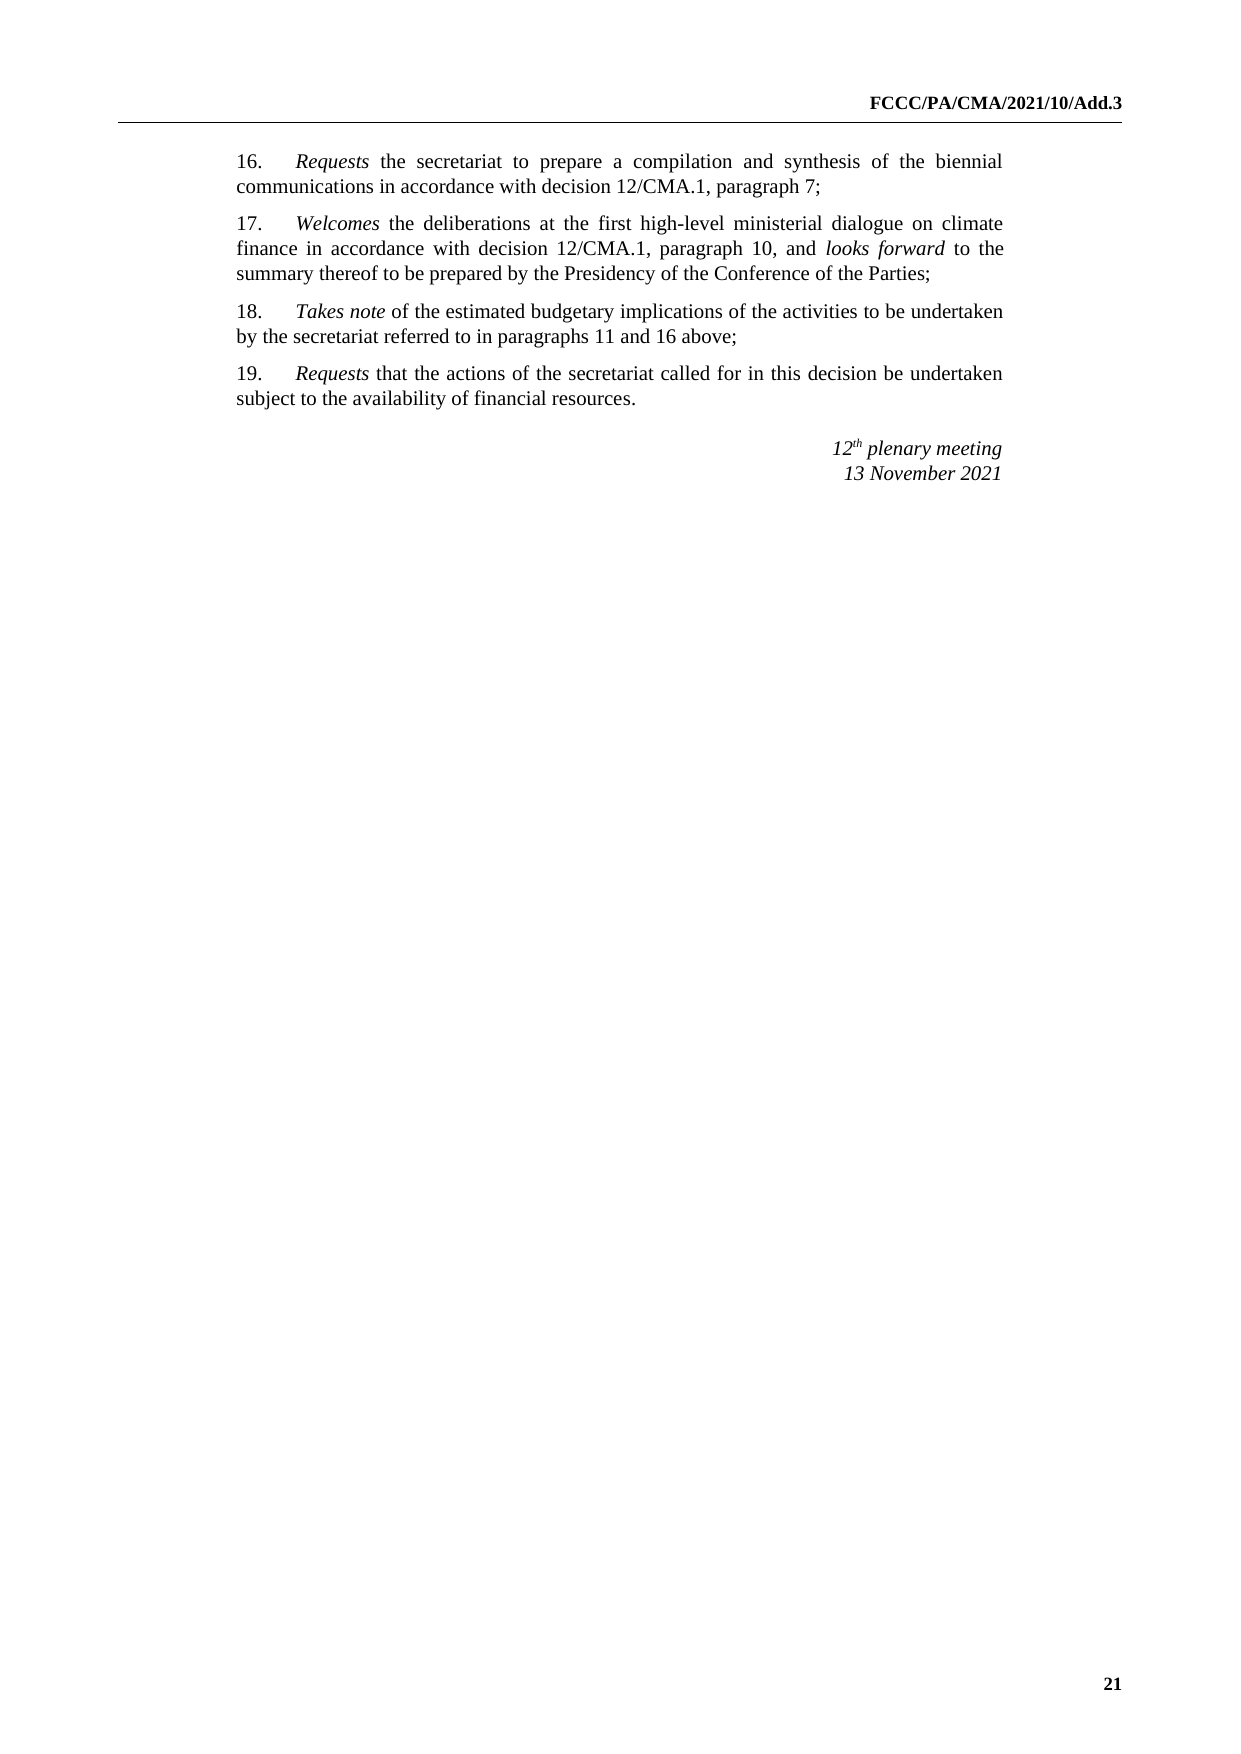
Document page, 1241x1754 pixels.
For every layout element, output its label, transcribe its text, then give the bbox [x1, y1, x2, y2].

list 16. Requests the secretariat to prepare a compilation and synthesis of the biennial communications in accordance with decision 12/CMA.1, paragraph 7; [236, 148, 1004, 198]
list 18. Takes note of the estimated budgetary implications of the activities to be undertaken by the secretariat referred to in paragraphs 11 and 16 above; [236, 298, 1004, 348]
list 19. Requests that the actions of the secretariat called for in this decision be undertaken subject to the availability of financial resources. [236, 360, 1004, 410]
text 12th plenary meeting 13 November 2021 [236, 435, 1004, 485]
list 17. Welcomes the deliberations at the first high-level ministerial dialogue on climate finance in accordance with decision 12/CMA.1, paragraph 10, and looks forward to the summary thereof to be prepared by the Presidency of the Conference of the Parties; [236, 210, 1004, 285]
